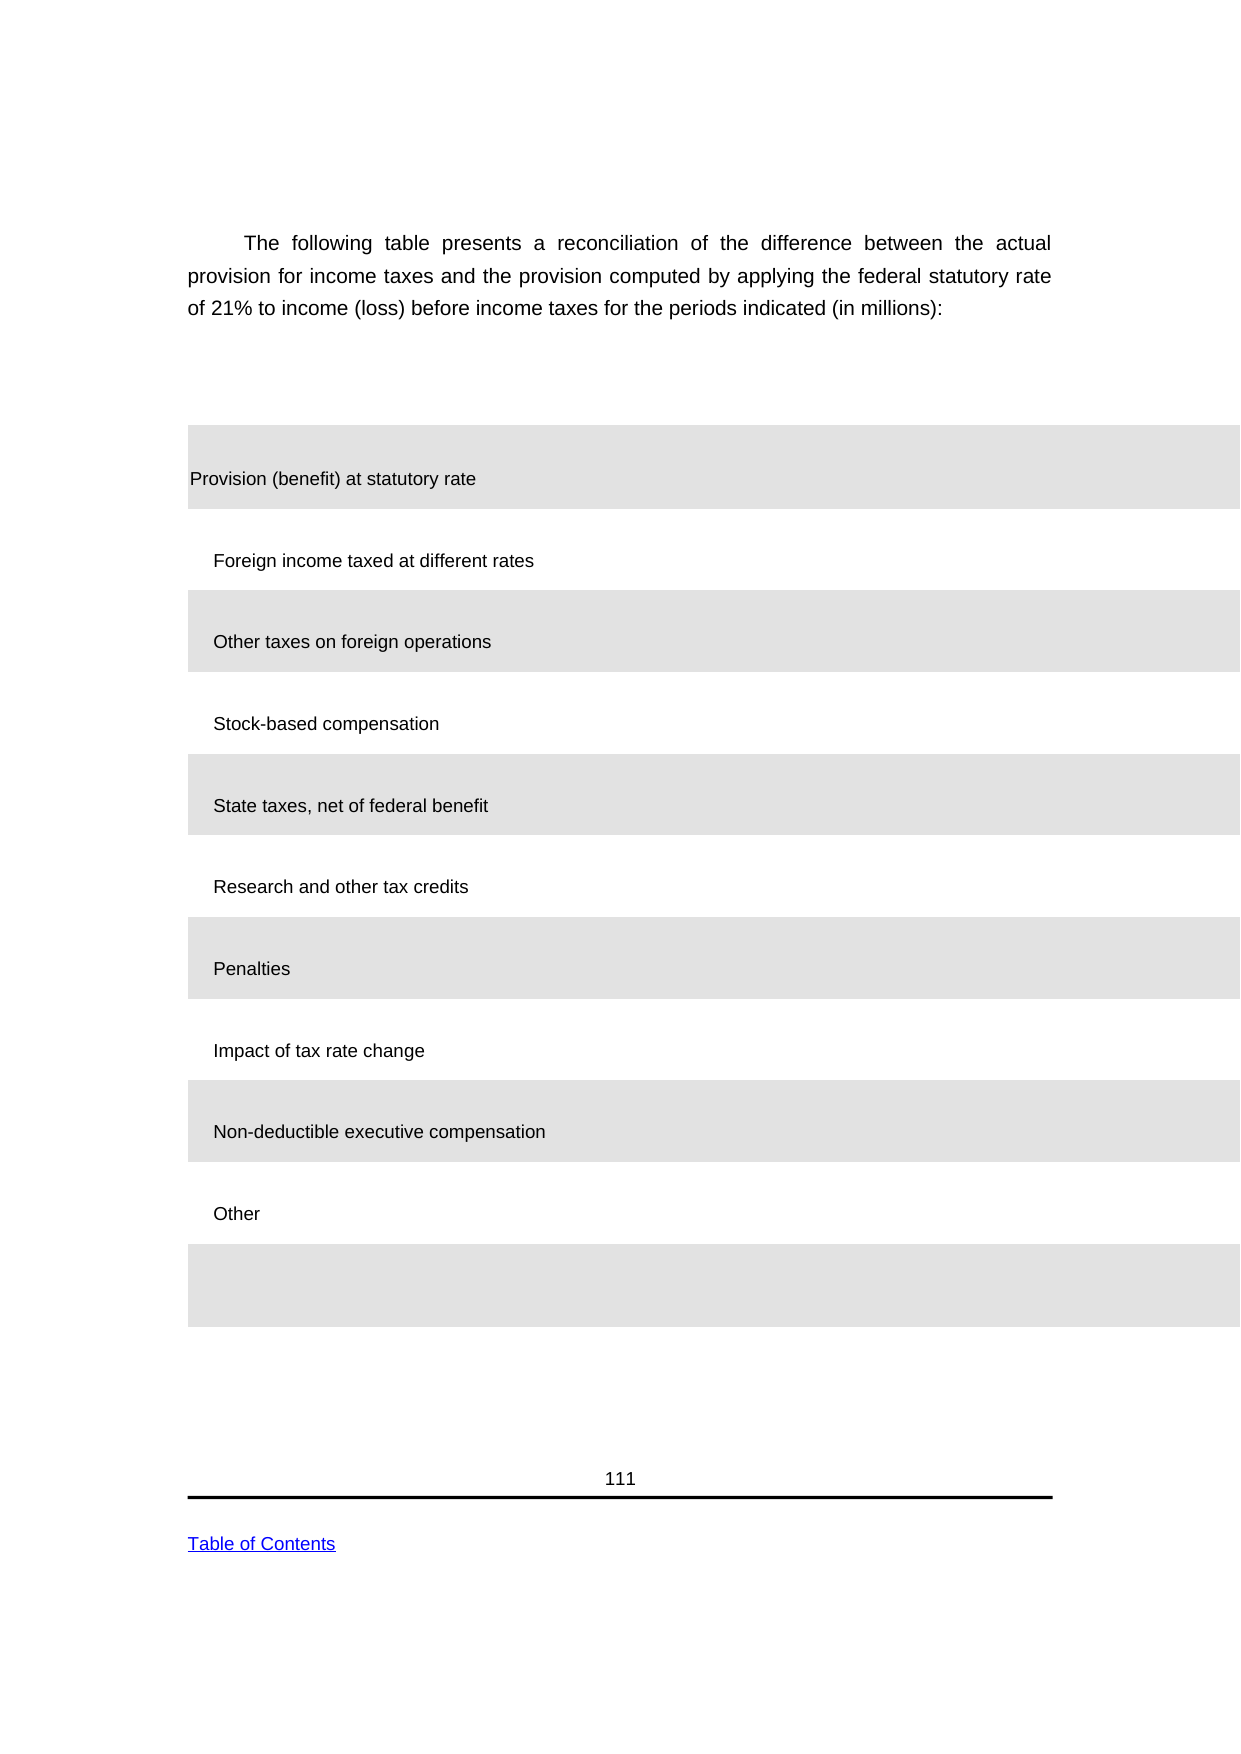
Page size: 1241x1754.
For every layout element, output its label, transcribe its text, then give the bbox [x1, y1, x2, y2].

text The following table presents a reconciliation of the difference between the actual provision for income taxes and the provision computed by applying the federal statutory rate of 21% to income (loss) before income taxes for the periods indicated (in millions): [187, 227, 1053, 324]
text Table of Contents [187, 1527, 1053, 1559]
text 111 [187, 1462, 1053, 1494]
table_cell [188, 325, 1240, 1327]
